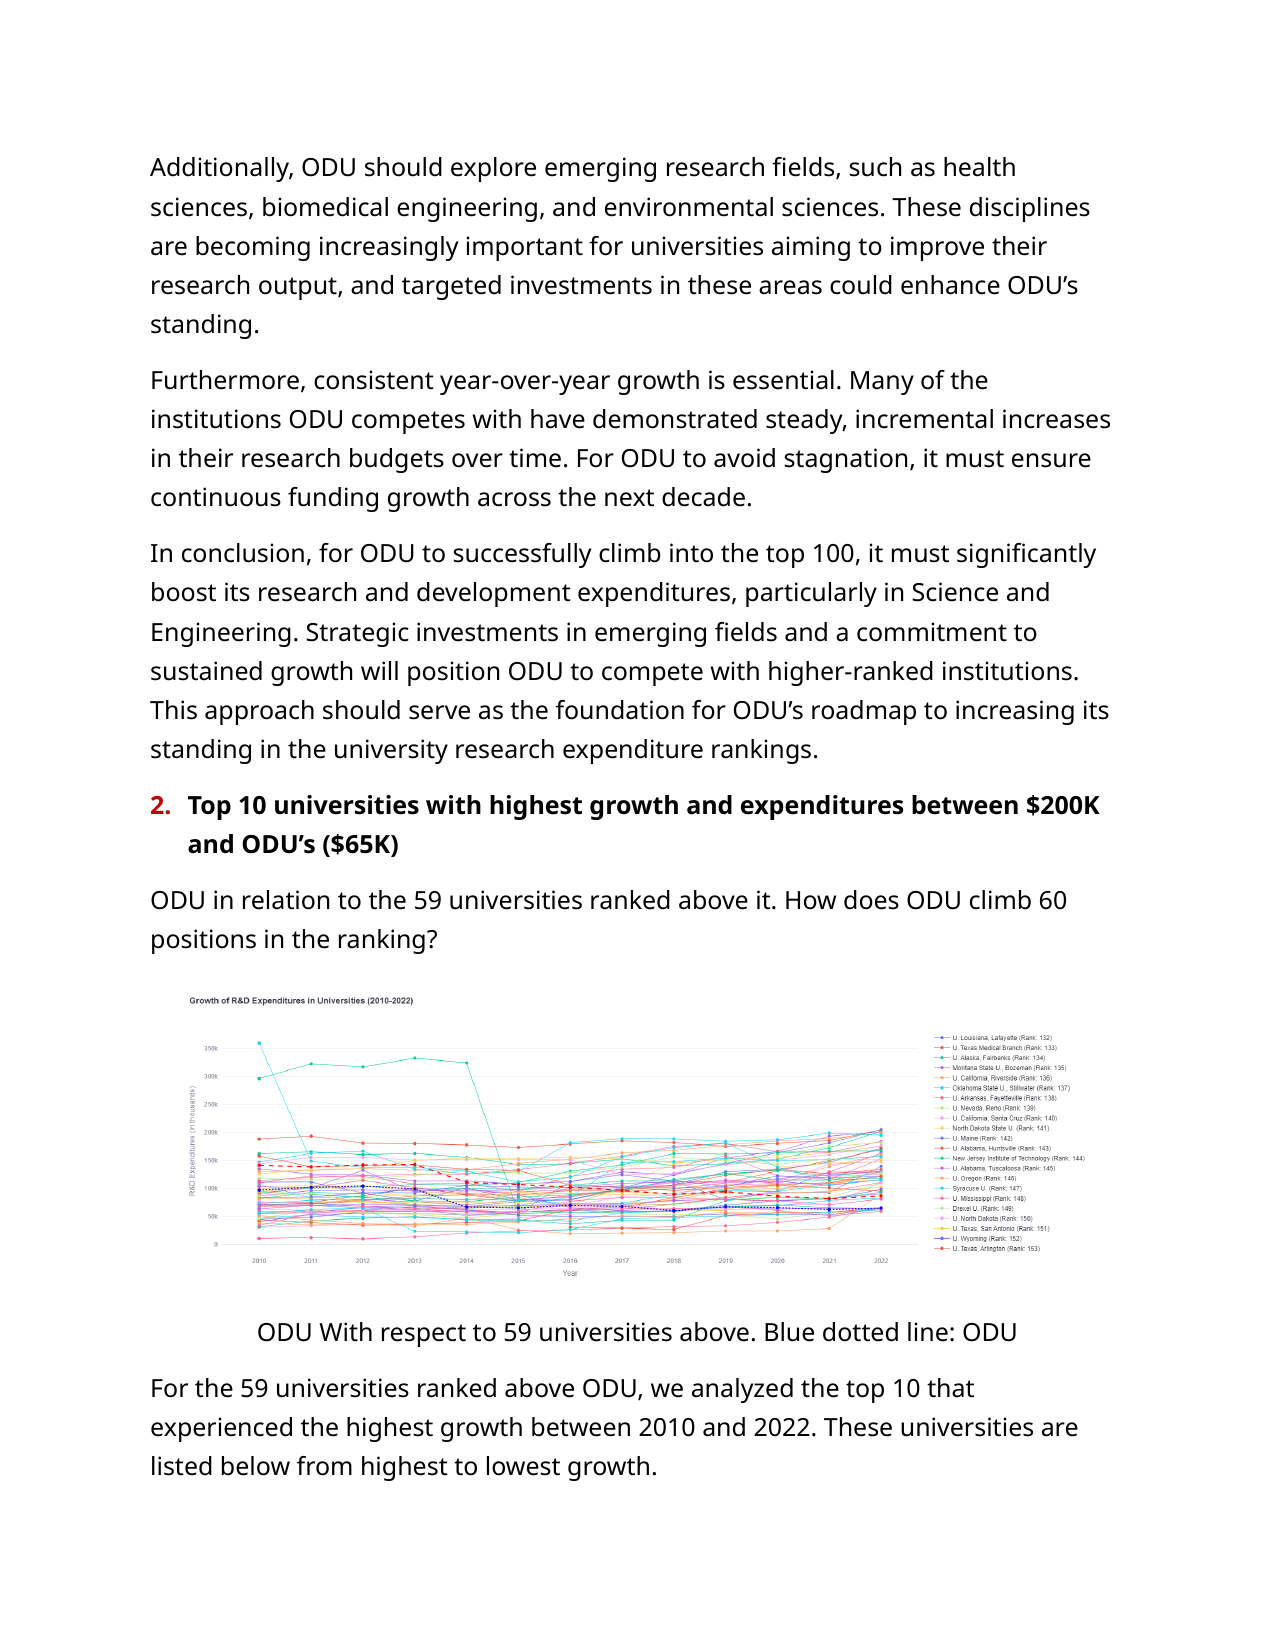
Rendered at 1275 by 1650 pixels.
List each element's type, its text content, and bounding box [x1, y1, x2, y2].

text In conclusion, for ODU to successfully climb into the top 100, it must significantly boost its research and development expenditures, particularly in Science and Engineering. Strategic investments in emerging fields and a commitment to sustained growth will position ODU to compete with higher-ranked institutions. This approach should serve as the foundation for ODU’s roadmap to increasing its standing in the university research expenditure rankings. [150, 536, 1125, 766]
picture [187, 977, 1109, 1294]
text ODU in relation to the 59 universities ranked above it. How does ODU climb 60 positions in the ranking? [150, 882, 1125, 956]
subtitle Top 10 universities with highest growth and expenditures between $200K and ODU’s ($65K) [150, 787, 1125, 861]
text Additionally, ODU should explore emerging research fields, such as health sciences, biomedical engineering, and environmental sciences. These disciplines are becoming increasingly important for universities aiming to improve their research output, and targeted investments in these areas could enhance ODU’s standing. [150, 150, 1125, 341]
text ODU With respect to 59 universities above. Blue dotted line: ODU [150, 1315, 1125, 1349]
text Furthermore, consistent year-over-year growth is essential. Many of the institutions ODU competes with have demonstrated steady, incremental increases in their research budgets over time. For ODU to avoid stagnation, it must ensure continuous funding growth across the next decade. [150, 362, 1125, 514]
text For the 59 universities ranked above ODU, we analyzed the top 10 that experienced the highest growth between 2010 and 2022. These universities are listed below from highest to lowest growth. [150, 1371, 1125, 1483]
